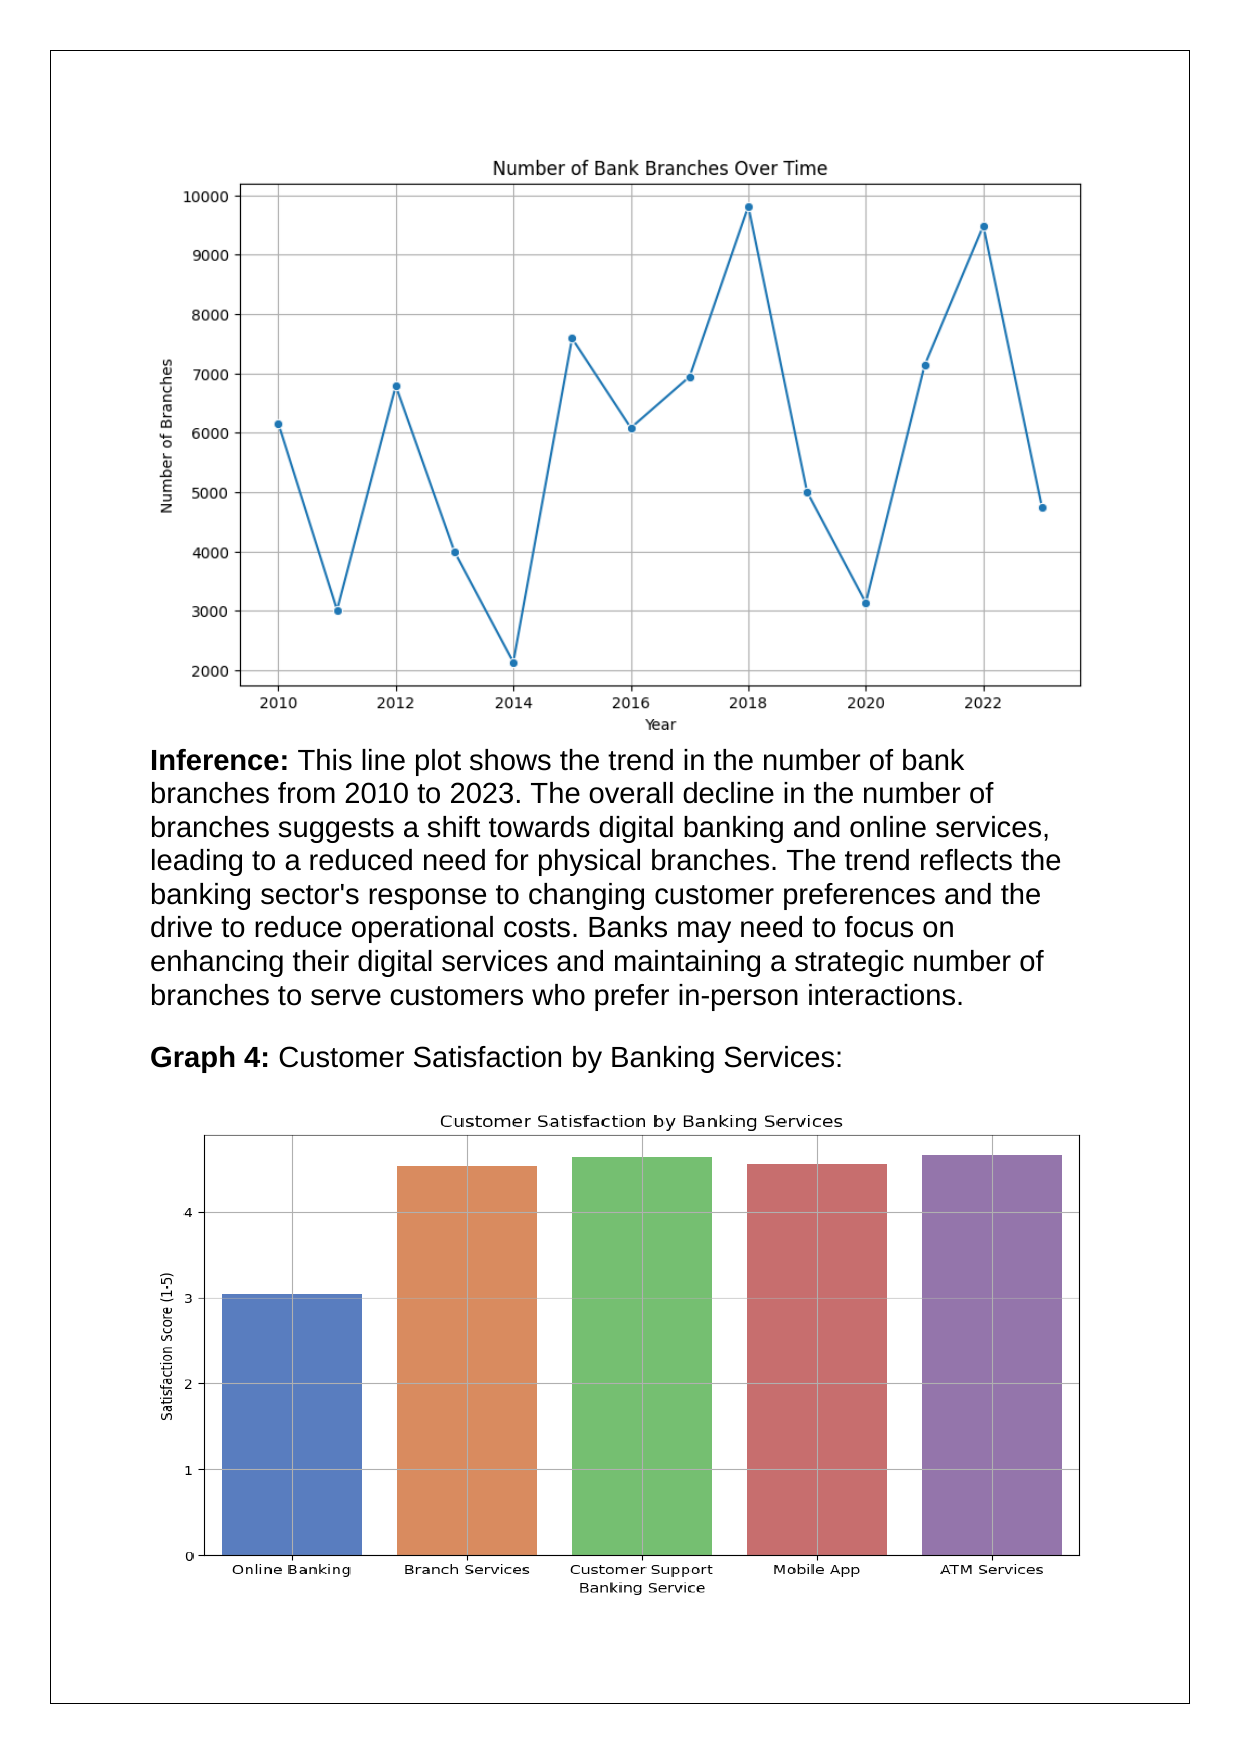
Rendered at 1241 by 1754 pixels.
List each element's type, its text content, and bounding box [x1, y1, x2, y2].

text Inference: This line plot shows the trend in the number of bank branches from 2010 to 2023. The overall decline in the number of branches suggests a shift towards digital banking and online services, leading to a reduced need for physical branches. The trend reflects the banking sector's response to changing customer preferences and the drive to reduce operational costs. Banks may need to focus on enhancing their digital services and maintaining a strategic number of branches to serve customers who prefer in-person interactions. [150, 743, 1090, 1011]
text Graph 4: Customer Satisfaction by Banking Services: [150, 1040, 1090, 1074]
picture [150, 1105, 1091, 1603]
picture [150, 150, 1091, 743]
